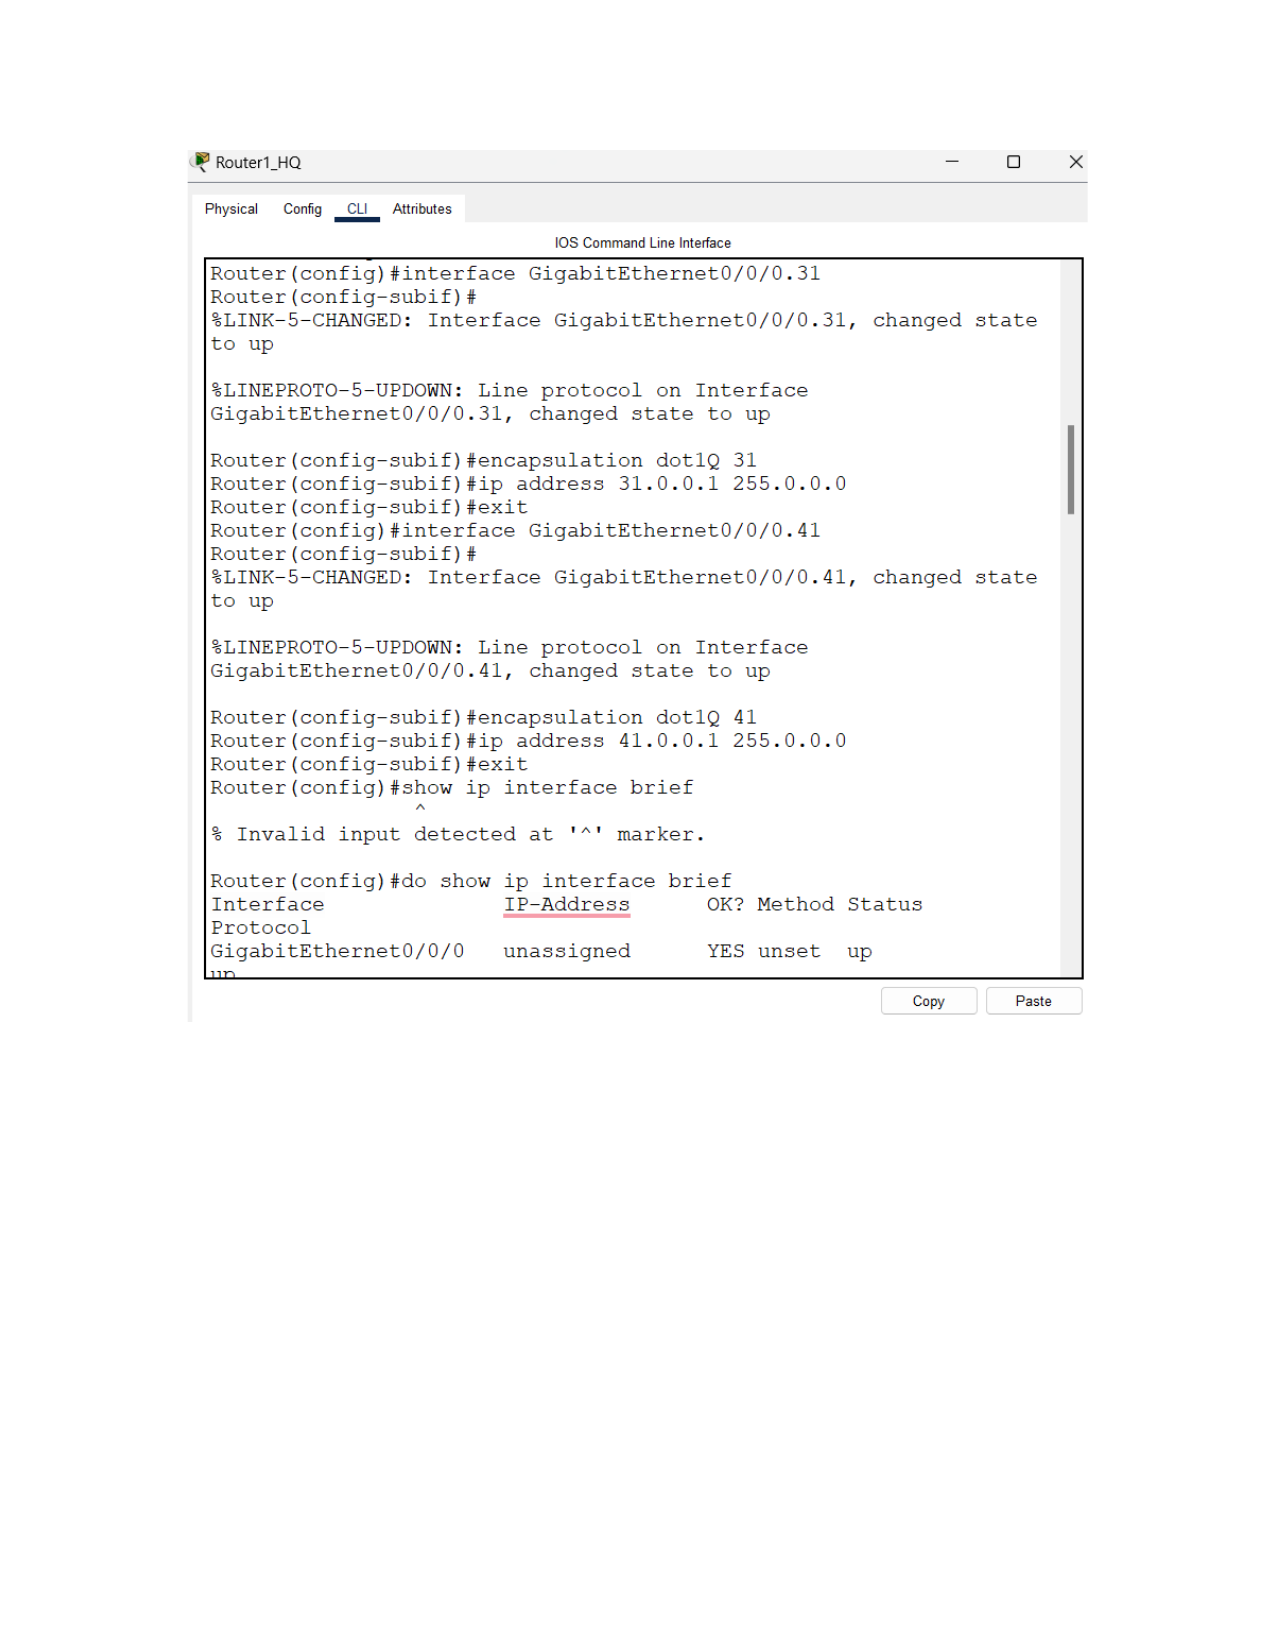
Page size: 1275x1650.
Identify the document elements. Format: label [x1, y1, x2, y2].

picture [187, 150, 1088, 1022]
